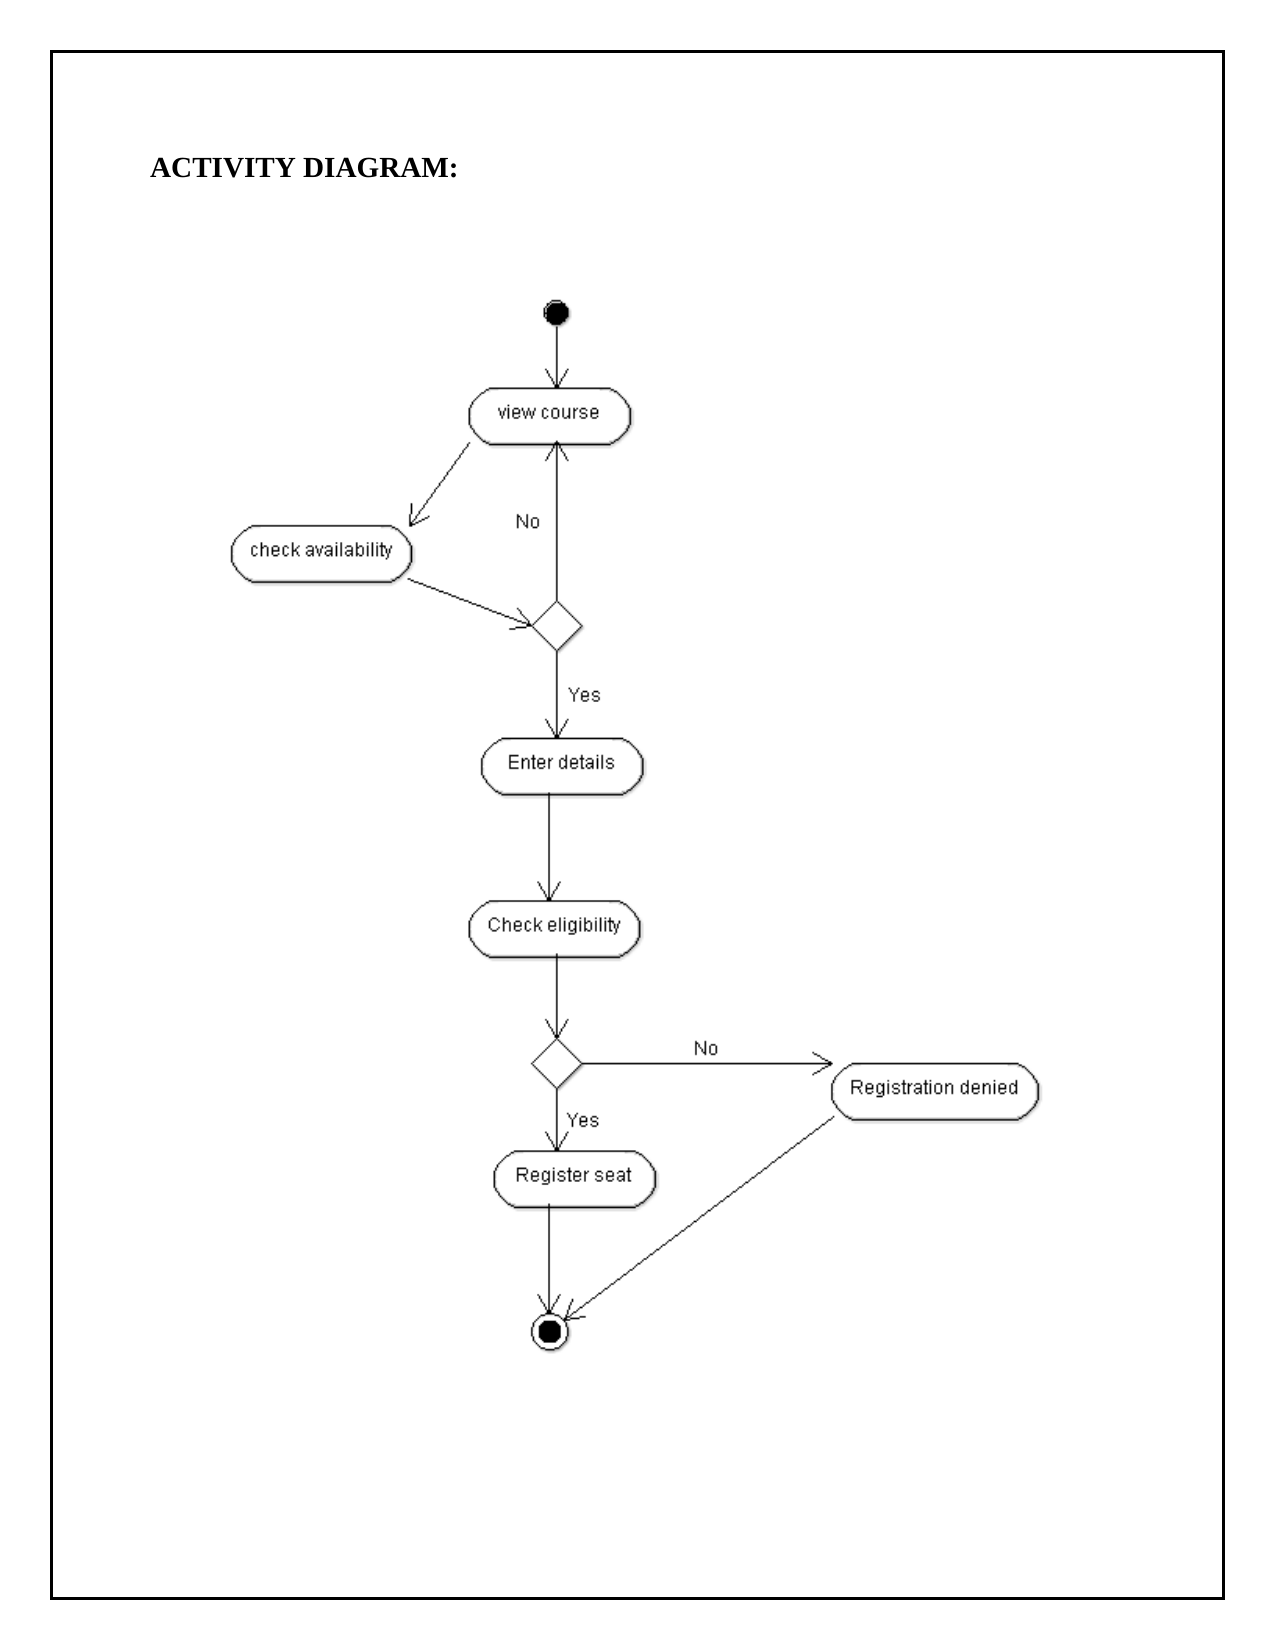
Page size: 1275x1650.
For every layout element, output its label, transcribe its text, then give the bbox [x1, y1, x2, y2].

text ACTIVITY DIAGRAM: [150, 150, 1125, 183]
